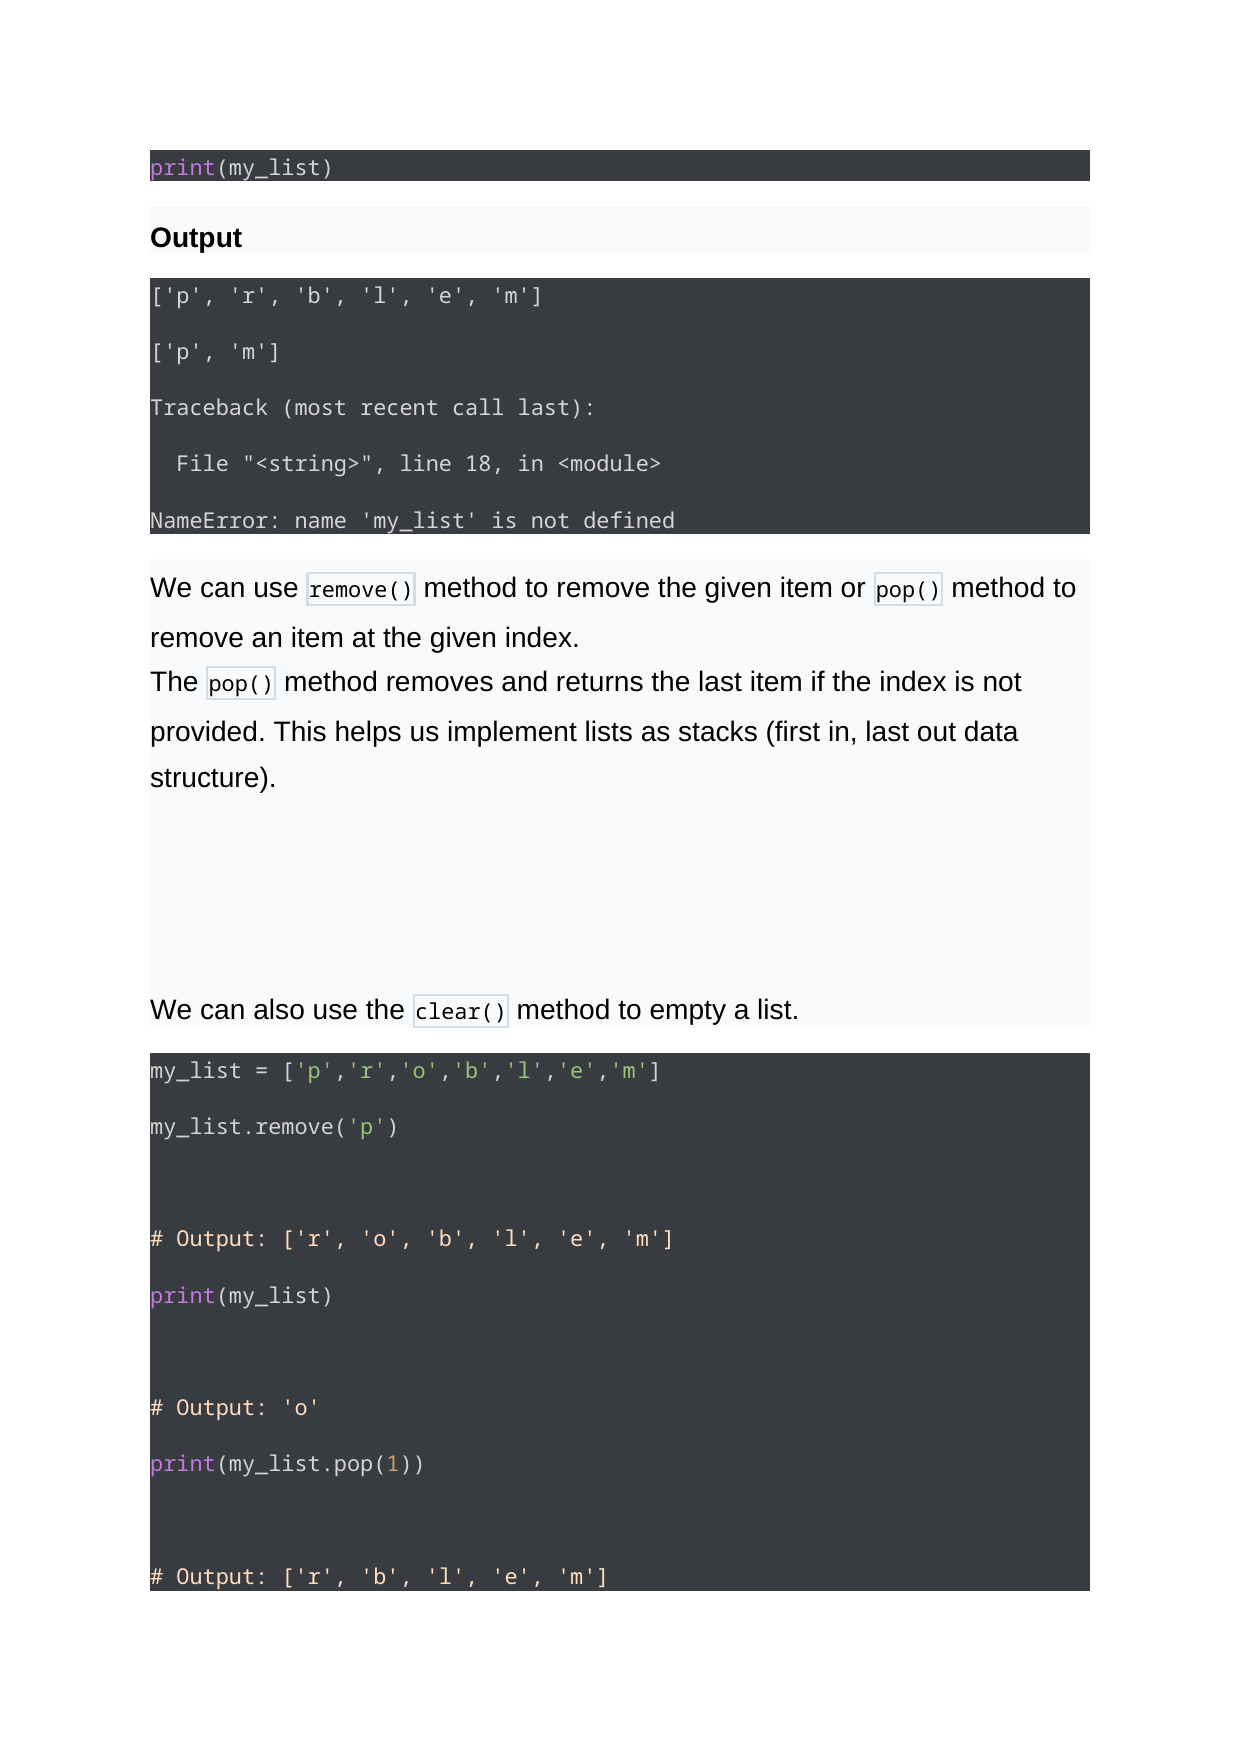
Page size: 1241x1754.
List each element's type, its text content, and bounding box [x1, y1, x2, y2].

text NameError: name 'my_list' is not defined [150, 503, 1090, 534]
text print(my_list) [150, 1278, 1090, 1309]
text The pop() method removes and returns the last item if the index is not provided. This helps us implement lists as stacks (first in, last out data structure). [150, 653, 1090, 794]
text We can also use the clear() method to empty a list. [150, 981, 1090, 1028]
text File "<string>", line 18, in <module> [150, 447, 1090, 478]
text my_list = ['p','r','o','b','l','e','m'] [150, 1053, 1090, 1084]
text print(my_list.pop(1)) [150, 1447, 1090, 1478]
text # Output: ['r', 'b', 'l', 'e', 'm'] [150, 1559, 1090, 1591]
text We can use remove() method to remove the given item or pop() method to remove an item at the given index. [150, 559, 1090, 653]
text Output [150, 206, 1090, 253]
text ['p', 'r', 'b', 'l', 'e', 'm'] [150, 278, 1090, 309]
text # Output: 'o' [150, 1391, 1090, 1422]
text Traceback (most recent call last): [150, 391, 1090, 422]
text my_list.remove('p') [150, 1109, 1090, 1141]
text ['p', 'm'] [150, 334, 1090, 366]
text # Output: ['r', 'o', 'b', 'l', 'e', 'm'] [150, 1222, 1090, 1253]
text print(my_list) [150, 150, 1090, 181]
